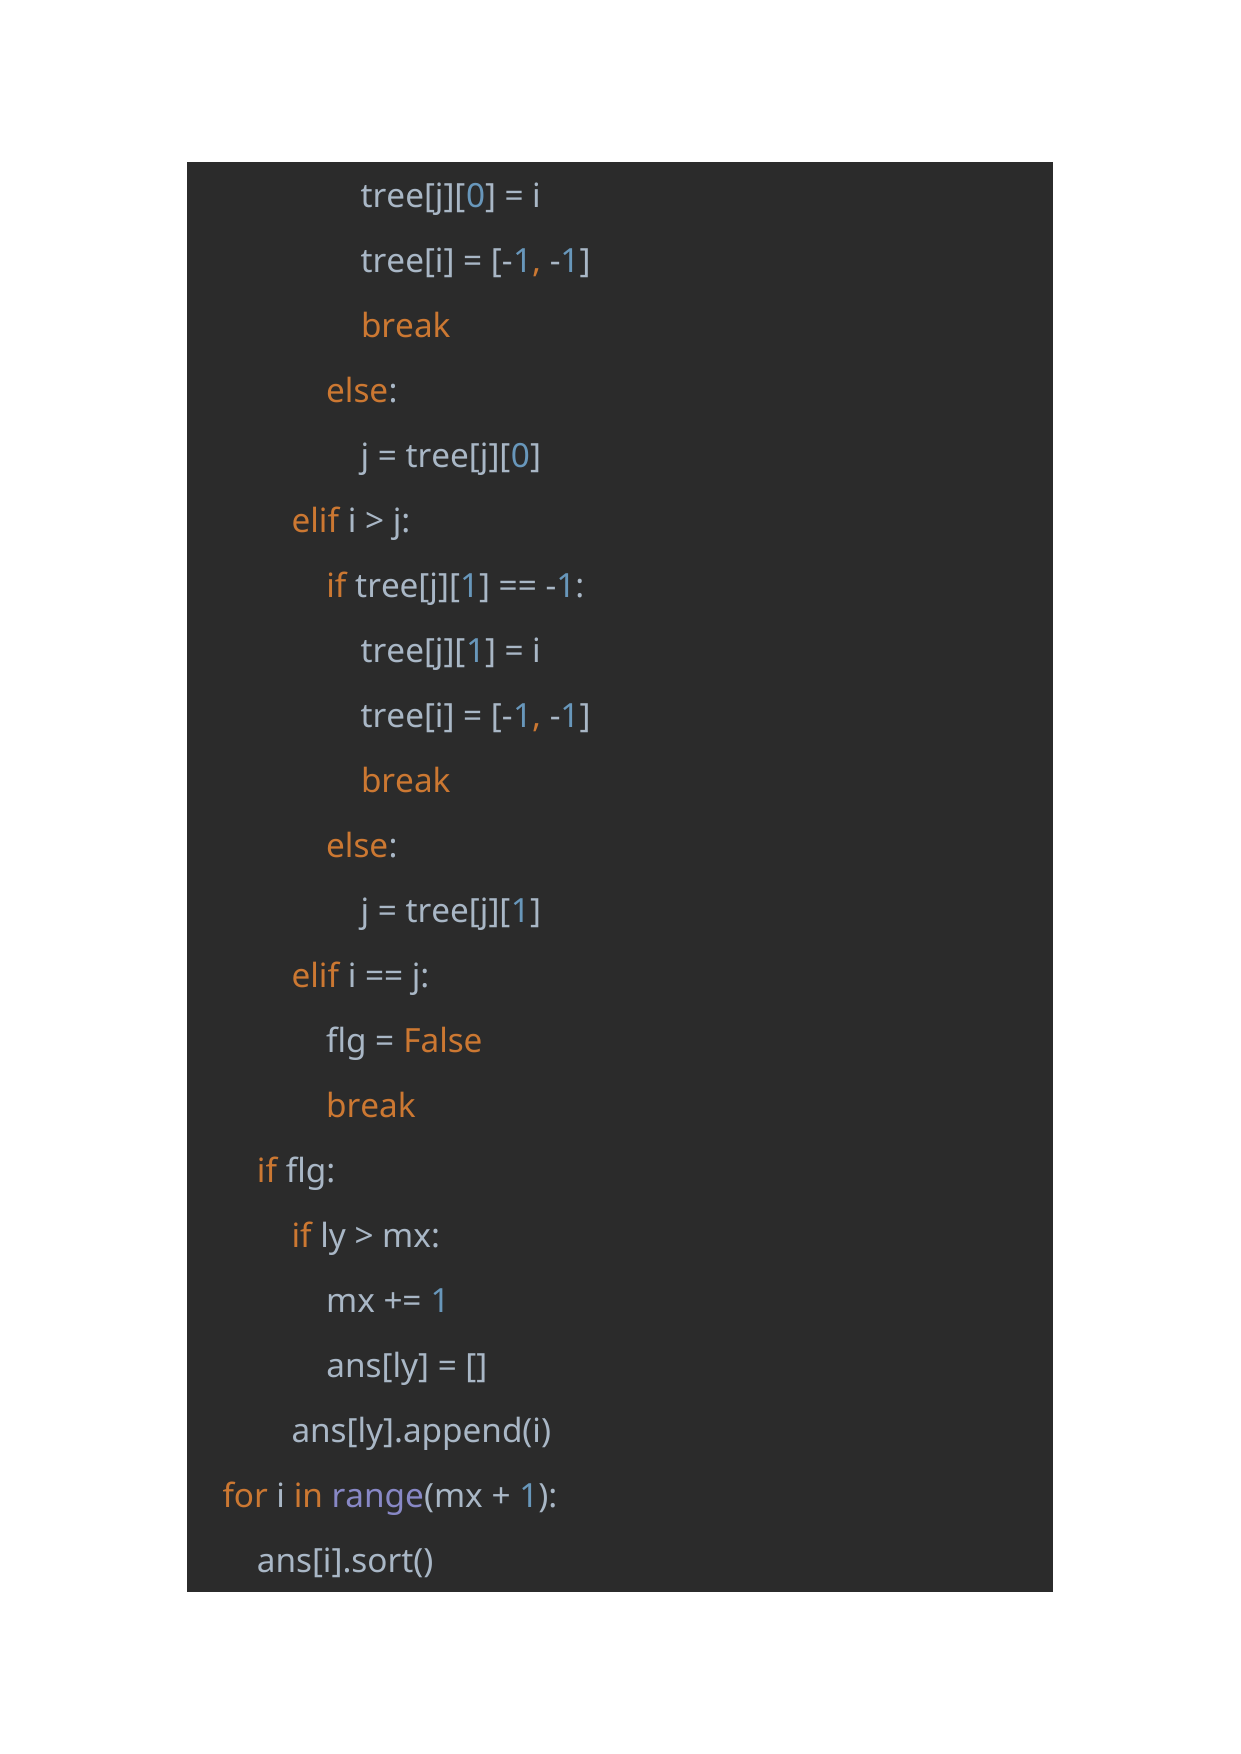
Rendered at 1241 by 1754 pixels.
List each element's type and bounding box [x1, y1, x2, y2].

text [187, 162, 1053, 1592]
